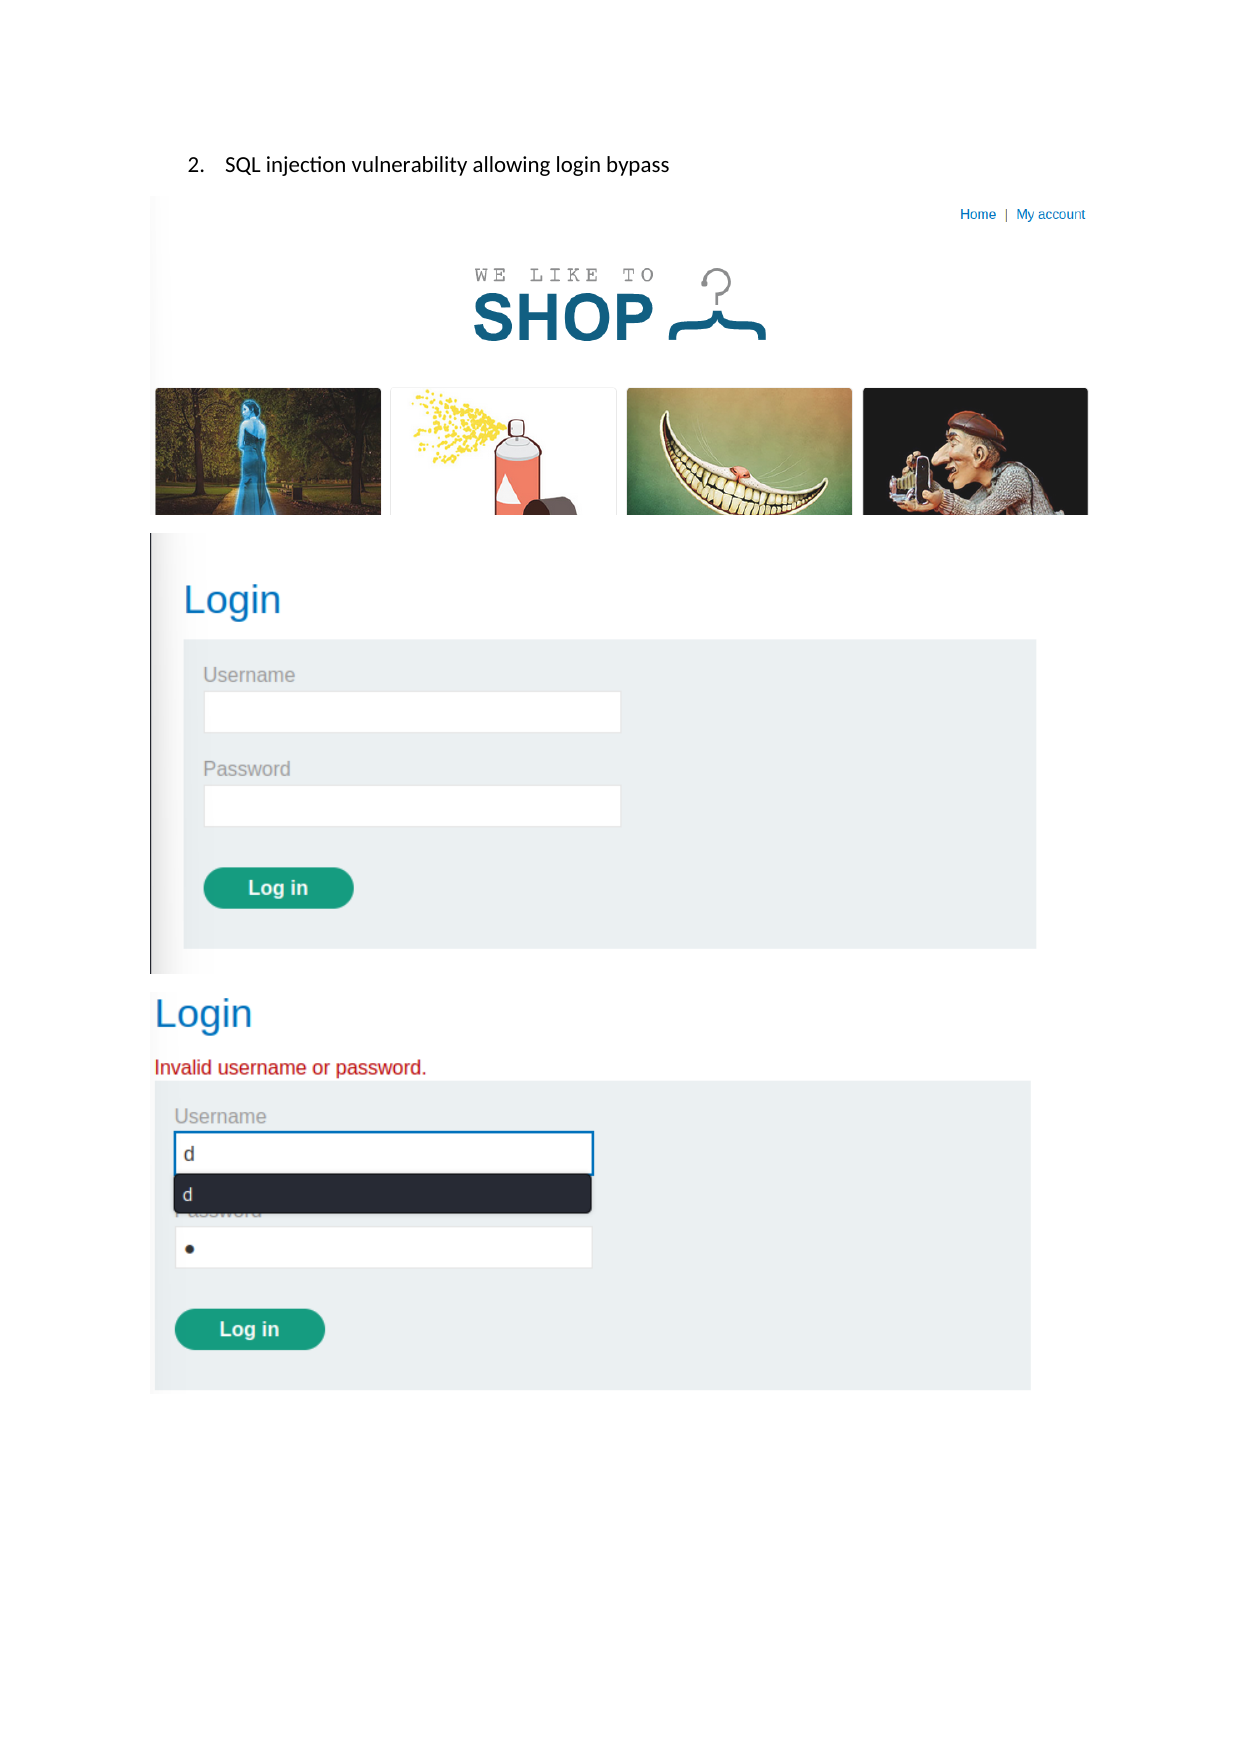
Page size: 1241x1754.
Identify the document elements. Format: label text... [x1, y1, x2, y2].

picture [150, 533, 1037, 974]
picture [150, 196, 1091, 515]
list SQL injection vulnerability allowing login bypass [187, 150, 1090, 178]
picture [150, 992, 1060, 1394]
